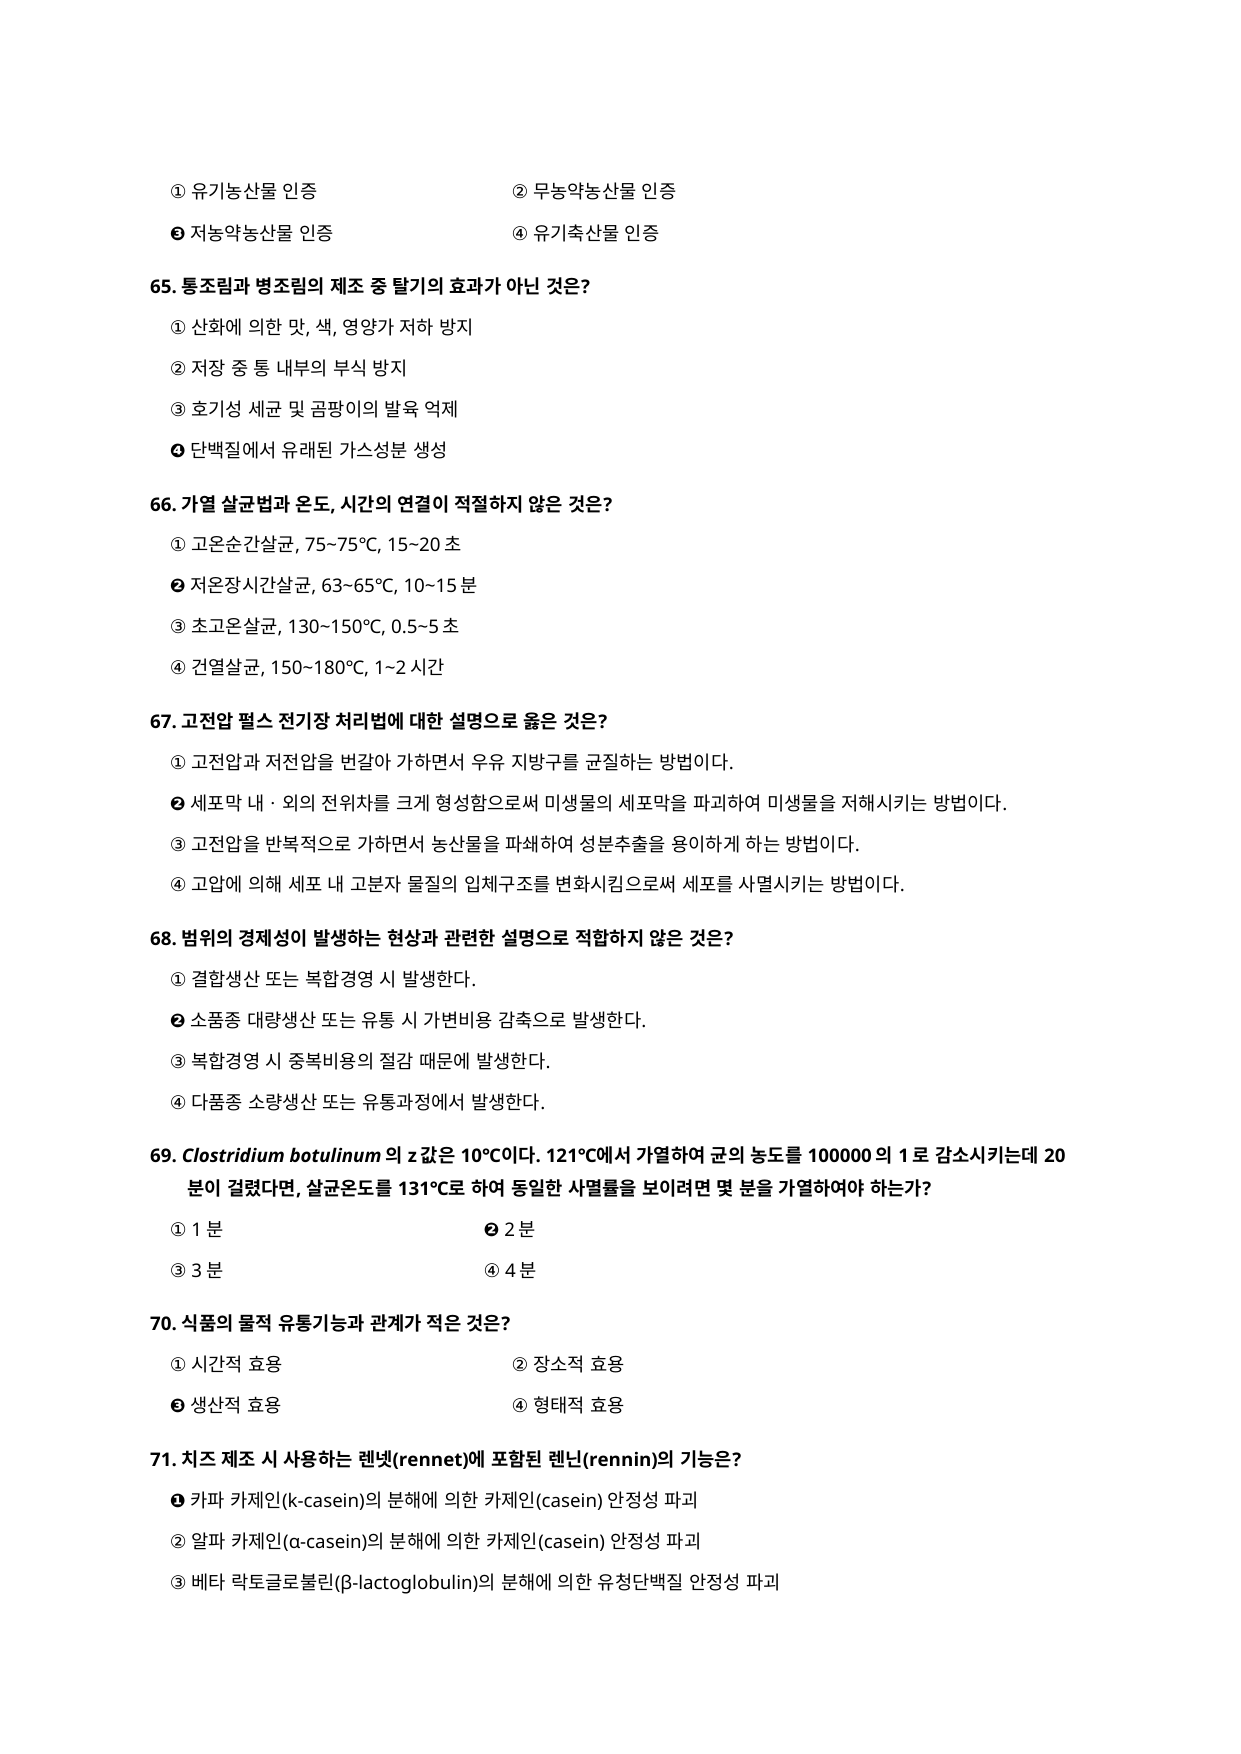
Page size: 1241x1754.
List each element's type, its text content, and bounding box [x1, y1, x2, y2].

text 68. 범위의 경제성이 발생하는 현상과 관련한 설명으로 적합하지 않은 것은? [150, 923, 1090, 951]
text ④ 건열살균, 150~180℃, 1~2시간 [150, 653, 1090, 680]
text ④ 다품종 소량생산 또는 유통과정에서 발생한다. [150, 1087, 1090, 1114]
text ② 알파 카제인(α-casein)의 분해에 의한 카제인(casein) 안정성 파괴 [150, 1527, 1090, 1554]
text ④ 고압에 의해 세포 내 고분자 물질의 입체구조를 변화시킴으로써 세포를 사멸시키는 방법이다. [150, 870, 1090, 897]
text ① 시간적 효용 ② 장소적 효용 [150, 1350, 1090, 1377]
text ③ 호기성 세균 및 곰팡이의 발육 억제 [150, 395, 1090, 422]
text ③ 베타 락토글로불린(β-lactoglobulin)의 분해에 의한 유청단백질 안정성 파괴 [150, 1568, 1090, 1595]
text ❹ 단백질에서 유래된 가스성분 생성 [150, 436, 1090, 463]
text ① 결합생산 또는 복합경영 시 발생한다. [150, 964, 1090, 992]
text ❶ 카파 카제인(k-casein)의 분해에 의한 카제인(casein) 안정성 파괴 [150, 1486, 1090, 1513]
text 66. 가열 살균법과 온도, 시간의 연결이 적절하지 않은 것은? [150, 489, 1090, 516]
text ③ 고전압을 반복적으로 가하면서 농산물을 파쇄하여 성분추출을 용이하게 하는 방법이다. [150, 829, 1090, 856]
text ① 1분 ❷ 2분 [150, 1214, 1090, 1241]
text 71. 치즈 제조 시 사용하는 렌넷(rennet)에 포함된 렌닌(rennin)의 기능은? [150, 1445, 1090, 1472]
text 67. 고전압 펄스 전기장 처리법에 대한 설명으로 옳은 것은? [150, 706, 1090, 733]
text ❷ 세포막 내ㆍ외의 전위차를 크게 형성함으로써 미생물의 세포막을 파괴하여 미생물을 저해시키는 방법이다. [150, 788, 1090, 815]
text ③ 3분 ④ 4분 [150, 1255, 1090, 1283]
text ② 저장 중 통 내부의 부식 방지 [150, 354, 1090, 381]
text ① 고전압과 저전압을 번갈아 가하면서 우유 지방구를 균질하는 방법이다. [150, 747, 1090, 774]
text ③ 복합경영 시 중복비용의 절감 때문에 발생한다. [150, 1046, 1090, 1073]
text ③ 초고온살균, 130~150℃, 0.5~5초 [150, 612, 1090, 639]
text 70. 식품의 물적 유통기능과 관계가 적은 것은? [150, 1309, 1090, 1336]
text ❷ 소품종 대량생산 또는 유통 시 가변비용 감축으로 발생한다. [150, 1005, 1090, 1033]
text 65. 통조림과 병조림의 제조 중 탈기의 효과가 아닌 것은? [150, 272, 1090, 299]
text ① 고온순간살균, 75~75℃, 15~20초 [150, 530, 1090, 557]
text ❸ 생산적 효용 ④ 형태적 효용 [150, 1391, 1090, 1418]
text 69. Clostridium botulinum의 z값은 10℃이다. 121℃에서 가열하여 균의 농도를 100000의 1로 감소시키는데 20분이 걸렸다면, 살균온도를 131℃로 하여 동일한 사멸률을 보이려면 몇 분을 가열하여야 하는가? [150, 1141, 1090, 1201]
text ① 유기농산물 인증 ② 무농약농산물 인증 [150, 177, 1090, 204]
text ❷ 저온장시간살균, 63~65℃, 10~15분 [150, 571, 1090, 598]
text ① 산화에 의한 맛, 색, 영양가 저하 방지 [150, 313, 1090, 340]
text ❸ 저농약농산물 인증 ④ 유기축산물 인증 [150, 218, 1090, 246]
